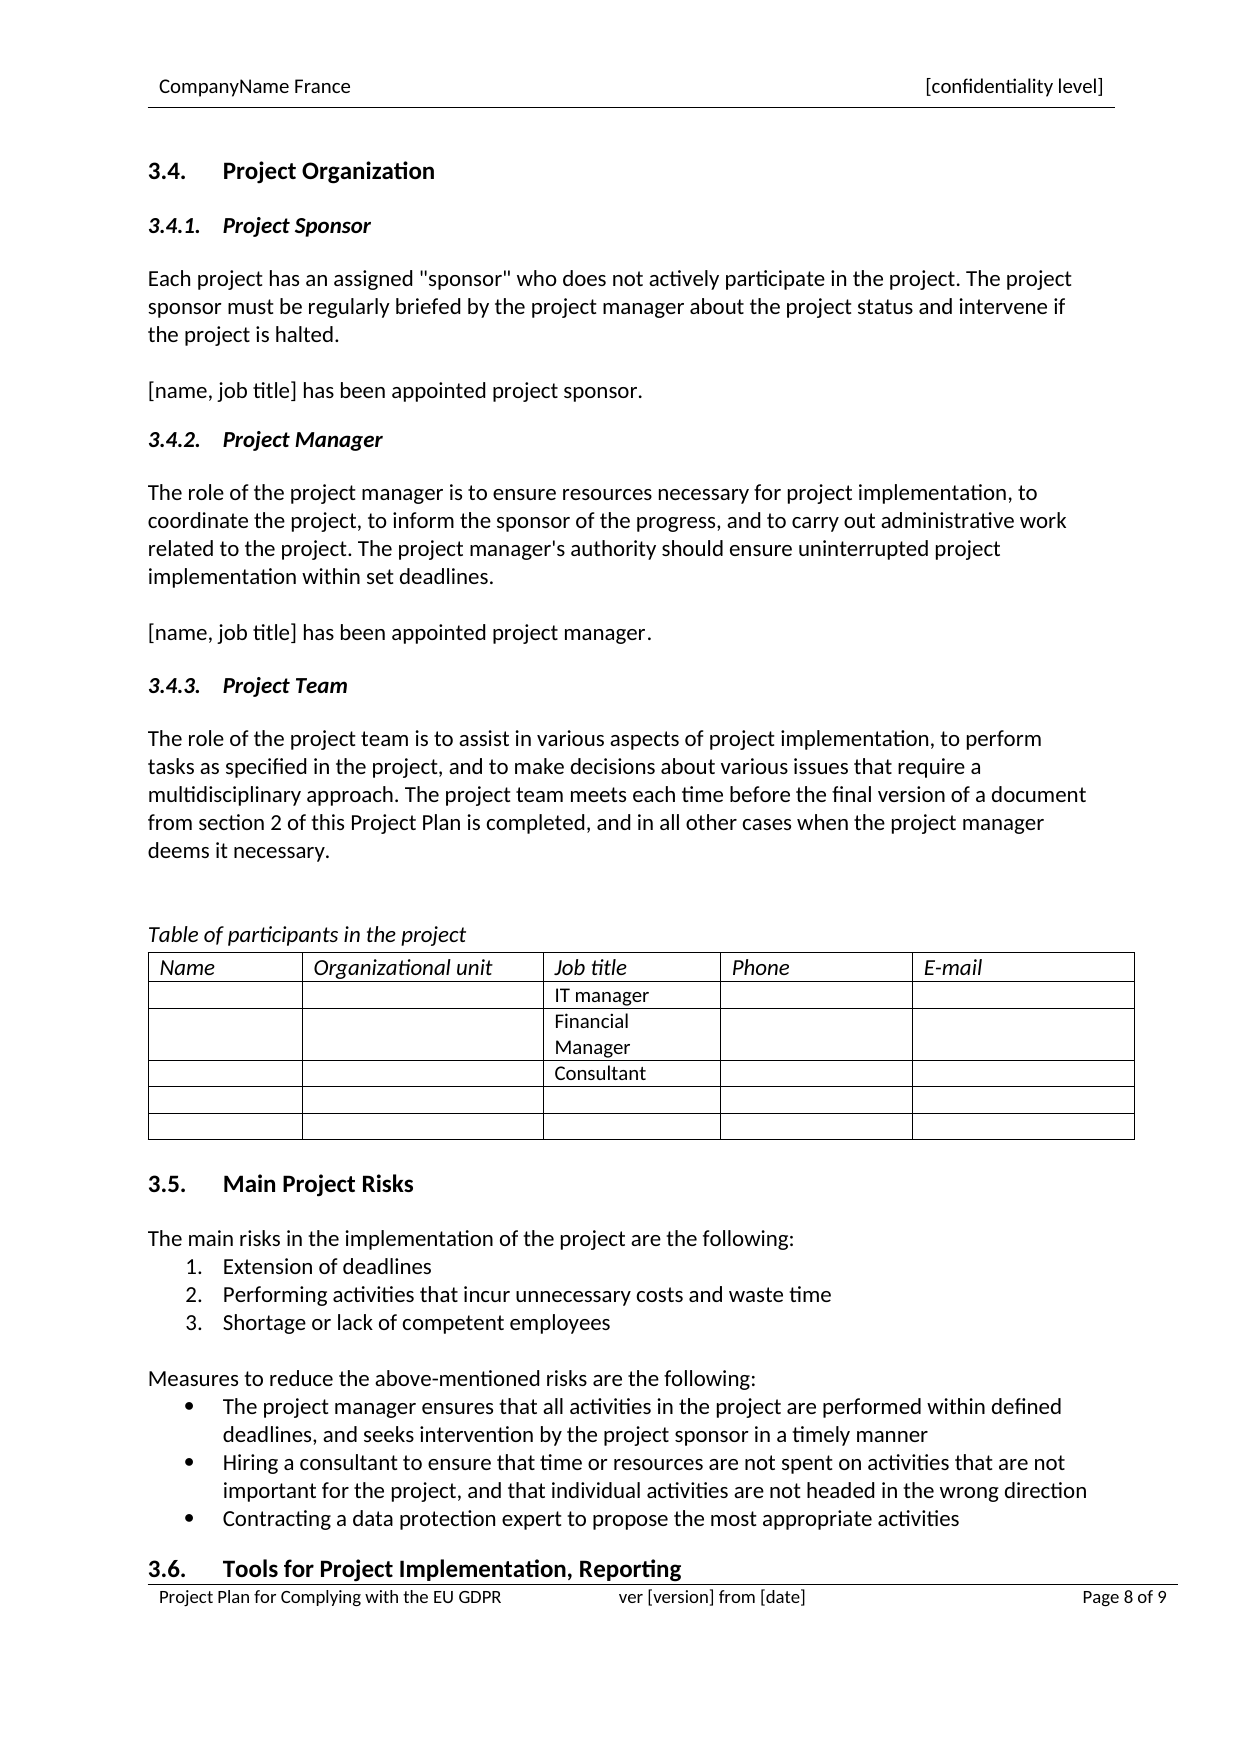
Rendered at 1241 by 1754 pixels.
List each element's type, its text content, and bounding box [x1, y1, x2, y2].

table_cell [913, 982, 1134, 1008]
list The role of the project manager is to ensure resources necessary for project implementation, to coordinate the project, to inform the sponsor of the progress, and to carry out administrative work related to the project. The project manager's authority should ensure uninterrupted project implementation within set deadlines. [148, 478, 1093, 590]
table_cell [721, 982, 912, 1008]
list Shortage or lack of competent employees [185, 1308, 1093, 1336]
subtitle Project Sponsor [148, 211, 1093, 239]
table_header E-mail [913, 953, 1134, 981]
table_cell [721, 1061, 912, 1086]
table_cell [303, 1087, 543, 1112]
list Extension of deadlines [185, 1252, 1093, 1280]
table_cell [721, 1009, 912, 1059]
table_cell [303, 1009, 543, 1059]
text Table of participants in the project [148, 920, 1093, 948]
table_cell [913, 1087, 1134, 1112]
table_cell [913, 1009, 1134, 1059]
subtitle Project Manager [148, 425, 1093, 453]
list Contracting a data protection expert to propose the most appropriate activities [185, 1504, 1093, 1532]
table_cell [303, 1114, 543, 1139]
table_cell IT manager [544, 982, 720, 1008]
table_header Phone [721, 953, 912, 981]
table_cell Financial Manager [544, 1009, 720, 1059]
text [name, job title] has been appointed project manager. [148, 618, 1093, 646]
table_header Job title [544, 953, 720, 981]
table_cell [544, 1087, 720, 1112]
table_cell [303, 1061, 543, 1086]
table_cell [149, 1061, 302, 1086]
list The project manager ensures that all activities in the project are performed within defined deadlines, and seeks intervention by the project sponsor in a timely manner [185, 1392, 1093, 1448]
table_header Organizational unit [303, 953, 543, 981]
list Performing activities that incur unnecessary costs and waste time [185, 1280, 1093, 1308]
list Hiring a consultant to ensure that time or resources are not spent on activities that are not important for the project, and that individual activities are not headed in the wrong direction [185, 1448, 1093, 1504]
subtitle Project Team [148, 671, 1093, 699]
table_cell [303, 982, 543, 1008]
subtitle Main Project Risks [148, 1168, 1093, 1198]
list Each project has an assigned "sponsor" who does not actively participate in the project. The project sponsor must be regularly briefed by the project manager about the project status and intervene if the project is halted. [148, 264, 1093, 348]
table_header Name [149, 953, 302, 981]
list Measures to reduce the above-mentioned risks are the following: [148, 1364, 1093, 1392]
table_cell [149, 1087, 302, 1112]
table_cell [149, 982, 302, 1008]
table_cell [149, 1114, 302, 1139]
list [name, job title] has been appointed project sponsor. [148, 376, 1093, 404]
list The main risks in the implementation of the project are the following: [148, 1224, 1093, 1252]
table_cell Consultant [544, 1061, 720, 1086]
table_cell [913, 1114, 1134, 1139]
table_cell [544, 1114, 720, 1139]
table_cell [721, 1087, 912, 1112]
table_cell [913, 1061, 1134, 1086]
subtitle Tools for Project Implementation, Reporting [148, 1553, 1093, 1583]
subtitle Project Organization [148, 155, 1093, 185]
list The role of the project team is to assist in various aspects of project implementation, to perform tasks as specified in the project, and to make decisions about various issues that require a multidisciplinary approach. The project team meets each time before the final version of a document from section 2 of this Project Plan is completed, and in all other cases when the project manager deems it necessary. [148, 724, 1093, 864]
table_cell [149, 1009, 302, 1059]
table_cell [721, 1114, 912, 1139]
